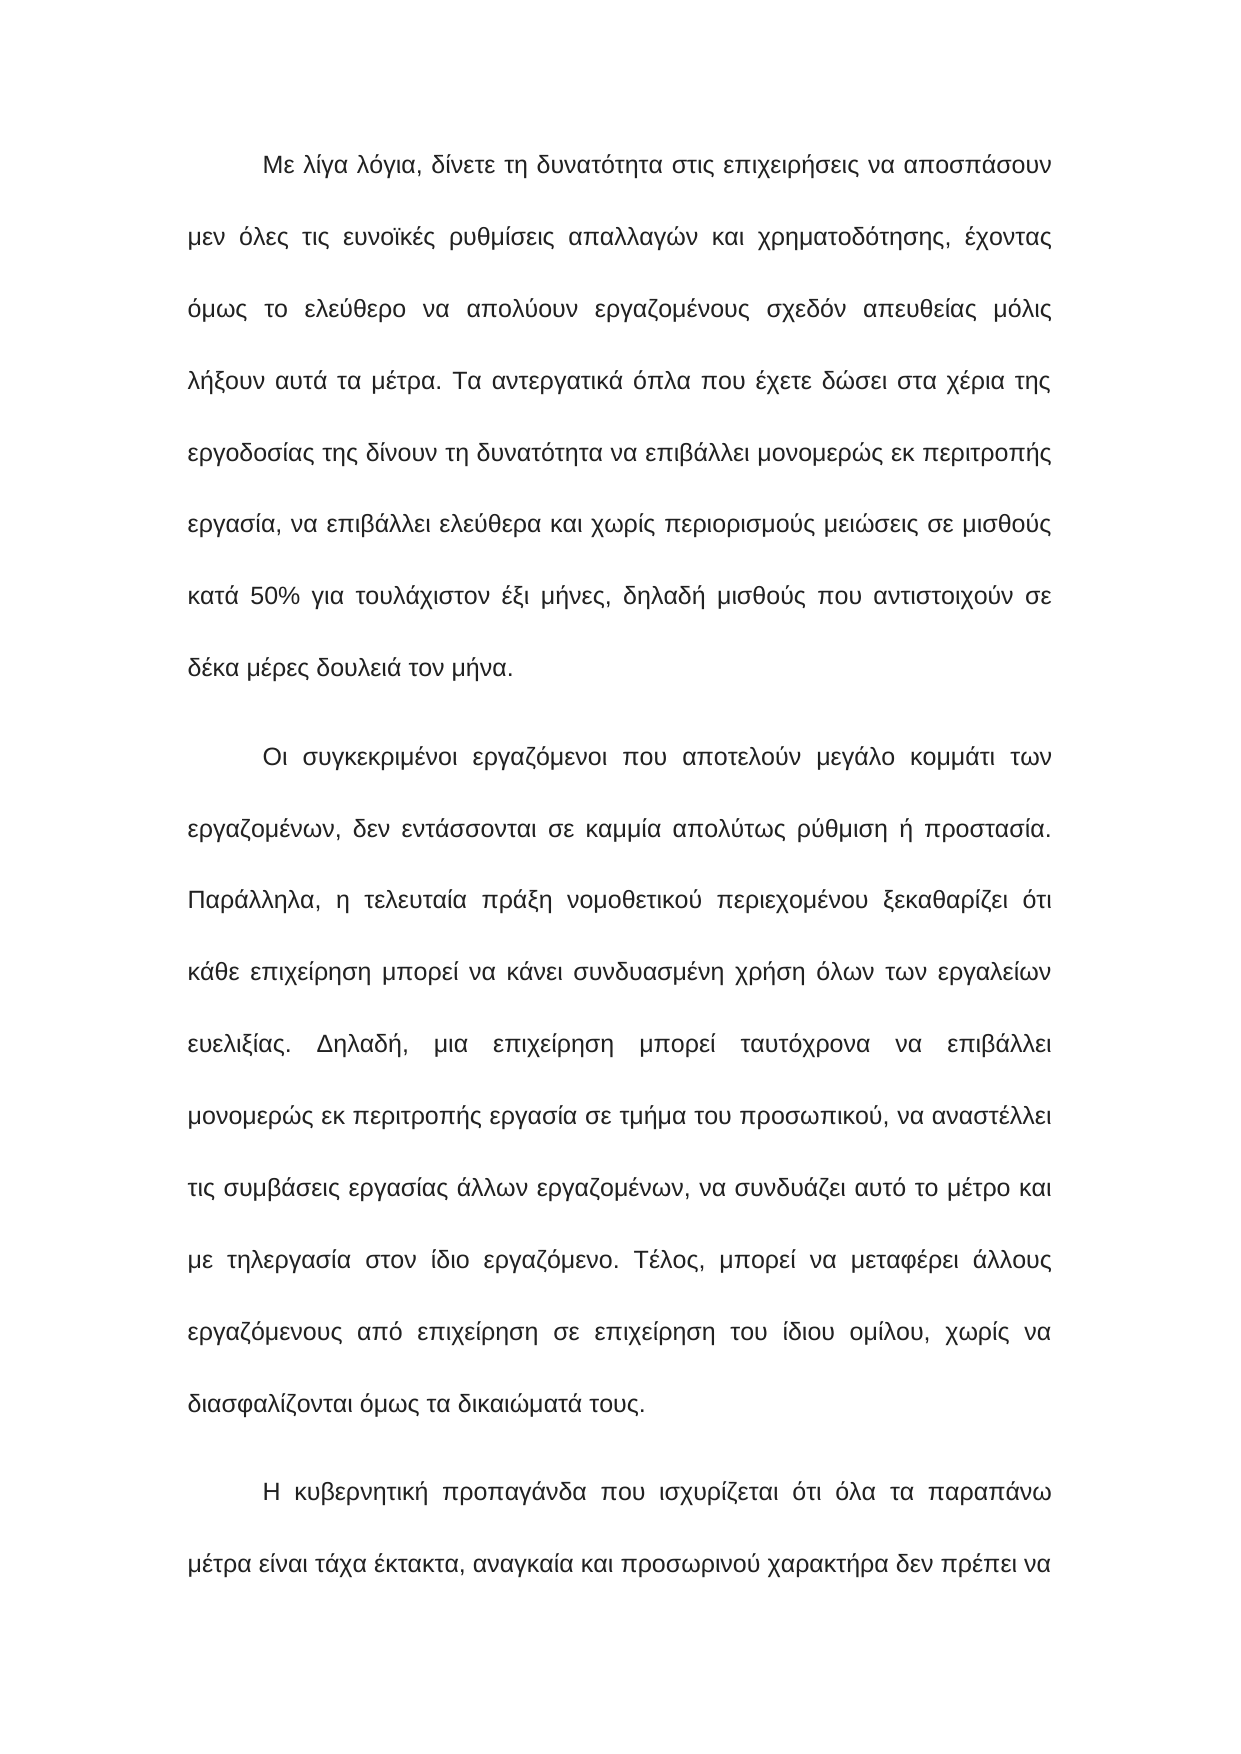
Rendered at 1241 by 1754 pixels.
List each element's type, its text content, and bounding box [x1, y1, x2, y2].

text Οι συγκεκριμένοι εργαζόμενοι που αποτελούν μεγάλο κομμάτι των εργαζομένων, δεν εντάσσονται σε καμμία απολύτως ρύθμιση ή προστασία. Παράλληλα, η τελευταία πράξη νομοθετικού περιεχομένου ξεκαθαρίζει ότι κάθε επιχείρηση μπορεί να κάνει συνδυασμένη χρήση όλων των εργαλείων ευελιξίας. Δηλαδή, μια επιχείρηση μπορεί ταυτόχρονα να επιβάλλει μονομερώς εκ περιτροπής εργασία σε τμήμα του προσωπικού, να αναστέλλει τις συμβάσεις εργασίας άλλων εργαζομένων, να συνδυάζει αυτό το μέτρο και με τηλεργασία στον ίδιο εργαζόμενο. Τέλος, μπορεί να μεταφέρει άλλους εργαζόμενους από επιχείρηση σε επιχείρηση του ίδιου ομίλου, χωρίς να διασφαλίζονται όμως τα δικαιώματά τους. [187, 742, 1053, 1183]
text Οι συγκεκριμένοι εργαζόμενοι που αποτελούν μεγάλο κομμάτι των εργαζομένων, δεν εντάσσονται σε καμμία απολύτως ρύθμιση ή προστασία. Παράλληλα, η τελευταία πράξη νομοθετικού περιεχομένου ξεκαθαρίζει ότι κάθε επιχείρηση μπορεί να κάνει συνδυασμένη χρήση όλων των εργαλείων ευελιξίας. Δηλαδή, μια επιχείρηση μπορεί ταυτόχρονα να επιβάλλει μονομερώς εκ περιτροπής εργασία σε τμήμα του προσωπικού, να αναστέλλει τις συμβάσεις εργασίας άλλων εργαζομένων, να συνδυάζει αυτό το μέτρο και με τηλεργασία στον ίδιο εργαζόμενο. Τέλος, μπορεί να μεταφέρει άλλους εργαζόμενους από επιχείρηση σε επιχείρηση του ίδιου ομίλου, χωρίς να διασφαλίζονται όμως τα δικαιώματά τους. [187, 1185, 1053, 1417]
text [187, 1477, 1053, 1578]
text Με λίγα λόγια, δίνετε τη δυνατότητα στις επιχειρήσεις να αποσπάσουν μεν όλες τις ευνοϊκές ρυθμίσεις απαλλαγών και χρηματοδότησης, έχοντας όμως το ελεύθερο να απολύουν εργαζομένους σχεδόν απευθείας μόλις λήξουν αυτά τα μέτρα. Τα αντεργατικά όπλα που έχετε δώσει στα χέρια της εργοδοσίας της δίνουν τη δυνατότητα να επιβάλλει μονομερώς εκ περιτροπής εργασία, να επιβάλλει ελεύθερα και χωρίς περιορισμούς μειώσεις σε μισθούς κατά 50% για τουλάχιστον έξι μήνες, δηλαδή μισθούς που αντιστοιχούν σε δέκα μέρες δουλειά τον μήνα. [187, 150, 1053, 388]
text Με λίγα λόγια, δίνετε τη δυνατότητα στις επιχειρήσεις να αποσπάσουν μεν όλες τις ευνοϊκές ρυθμίσεις απαλλαγών και χρηματοδότησης, έχοντας όμως το ελεύθερο να απολύουν εργαζομένους σχεδόν απευθείας μόλις λήξουν αυτά τα μέτρα. Τα αντεργατικά όπλα που έχετε δώσει στα χέρια της εργοδοσίας της δίνουν τη δυνατότητα να επιβάλλει μονομερώς εκ περιτροπής εργασία, να επιβάλλει ελεύθερα και χωρίς περιορισμούς μειώσεις σε μισθούς κατά 50% για τουλάχιστον έξι μήνες, δηλαδή μισθούς που αντιστοιχούν σε δέκα μέρες δουλειά τον μήνα. [187, 389, 1053, 682]
